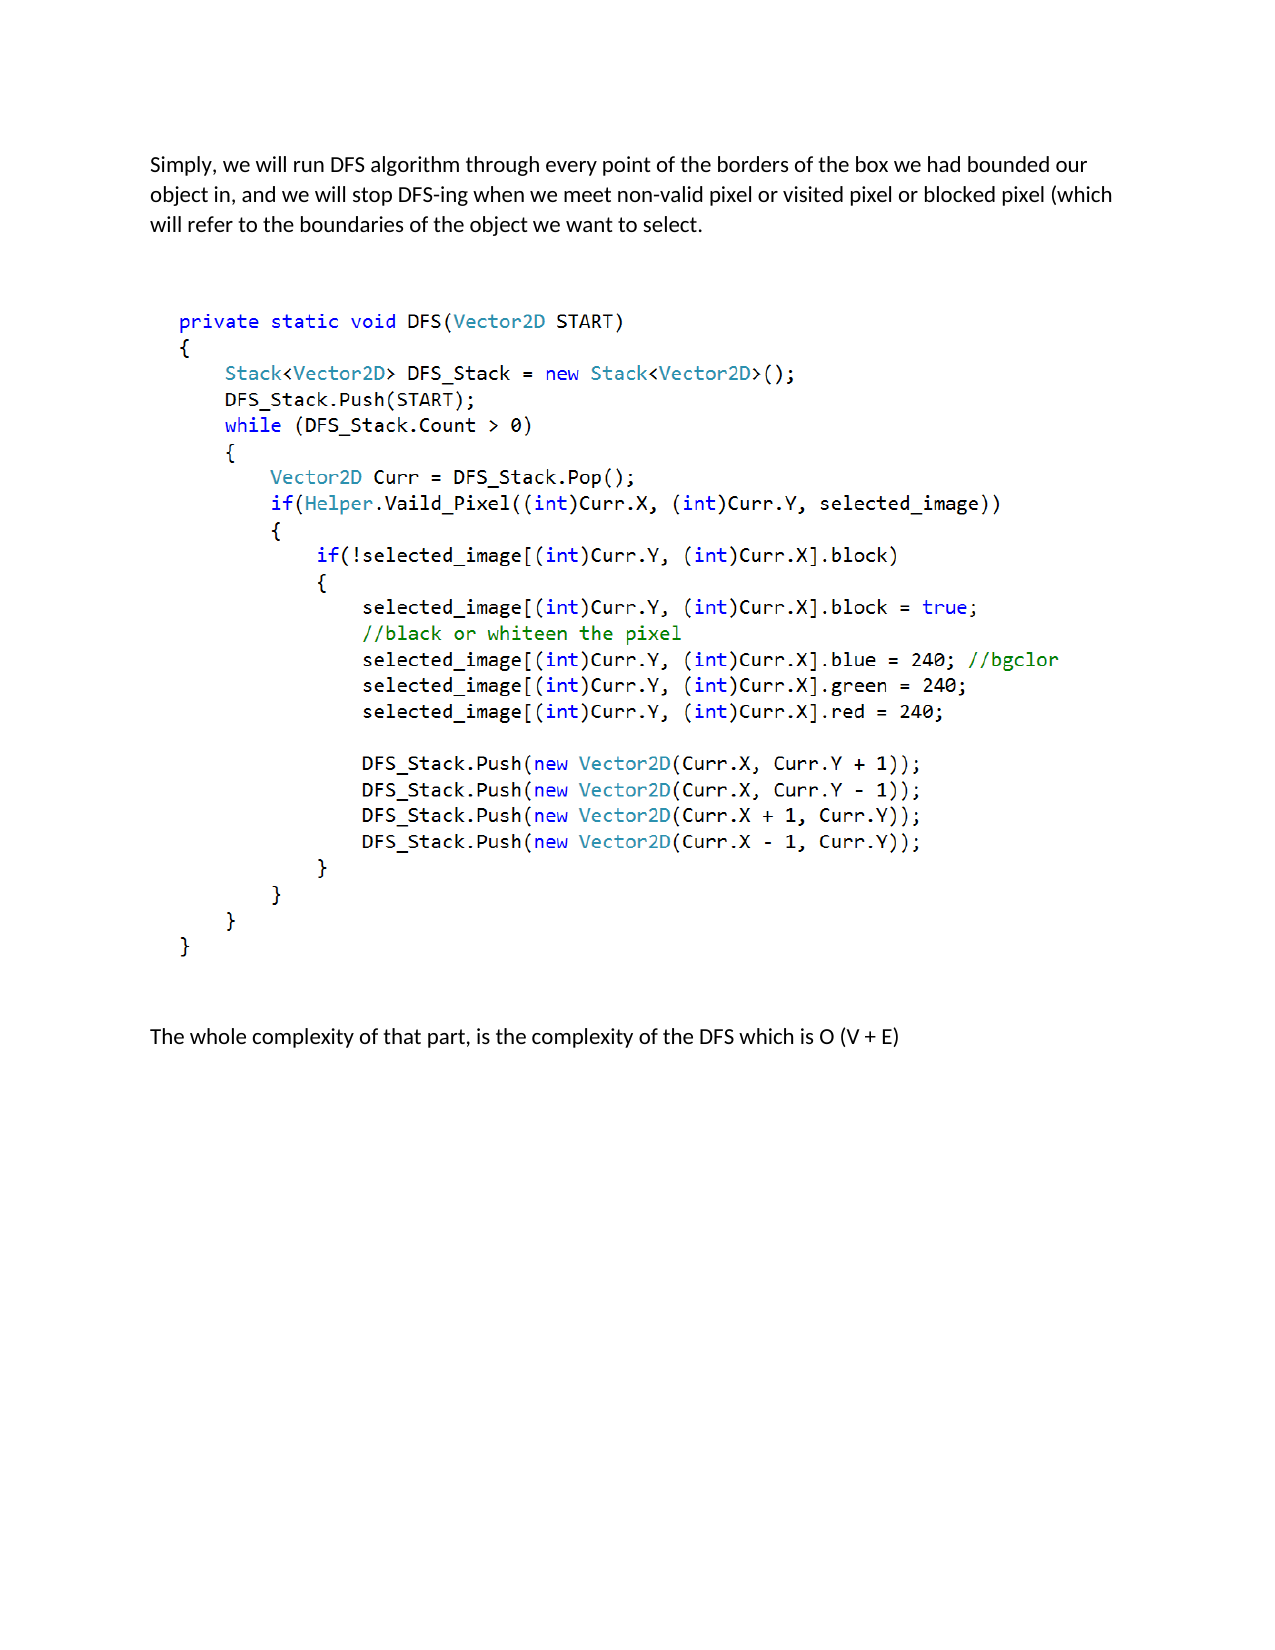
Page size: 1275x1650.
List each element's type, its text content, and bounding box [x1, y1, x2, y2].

text The whole complexity of that part, is the complexity of the DFS which is O (V + E) [150, 1022, 1125, 1050]
picture [150, 304, 1124, 957]
text Simply, we will run DFS algorithm through every point of the borders of the box we had bounded our object in, and we will stop DFS-ing when we meet non-valid pixel or visited pixel or blocked pixel (which will refer to the boundaries of the object we want to select. [150, 150, 1125, 238]
